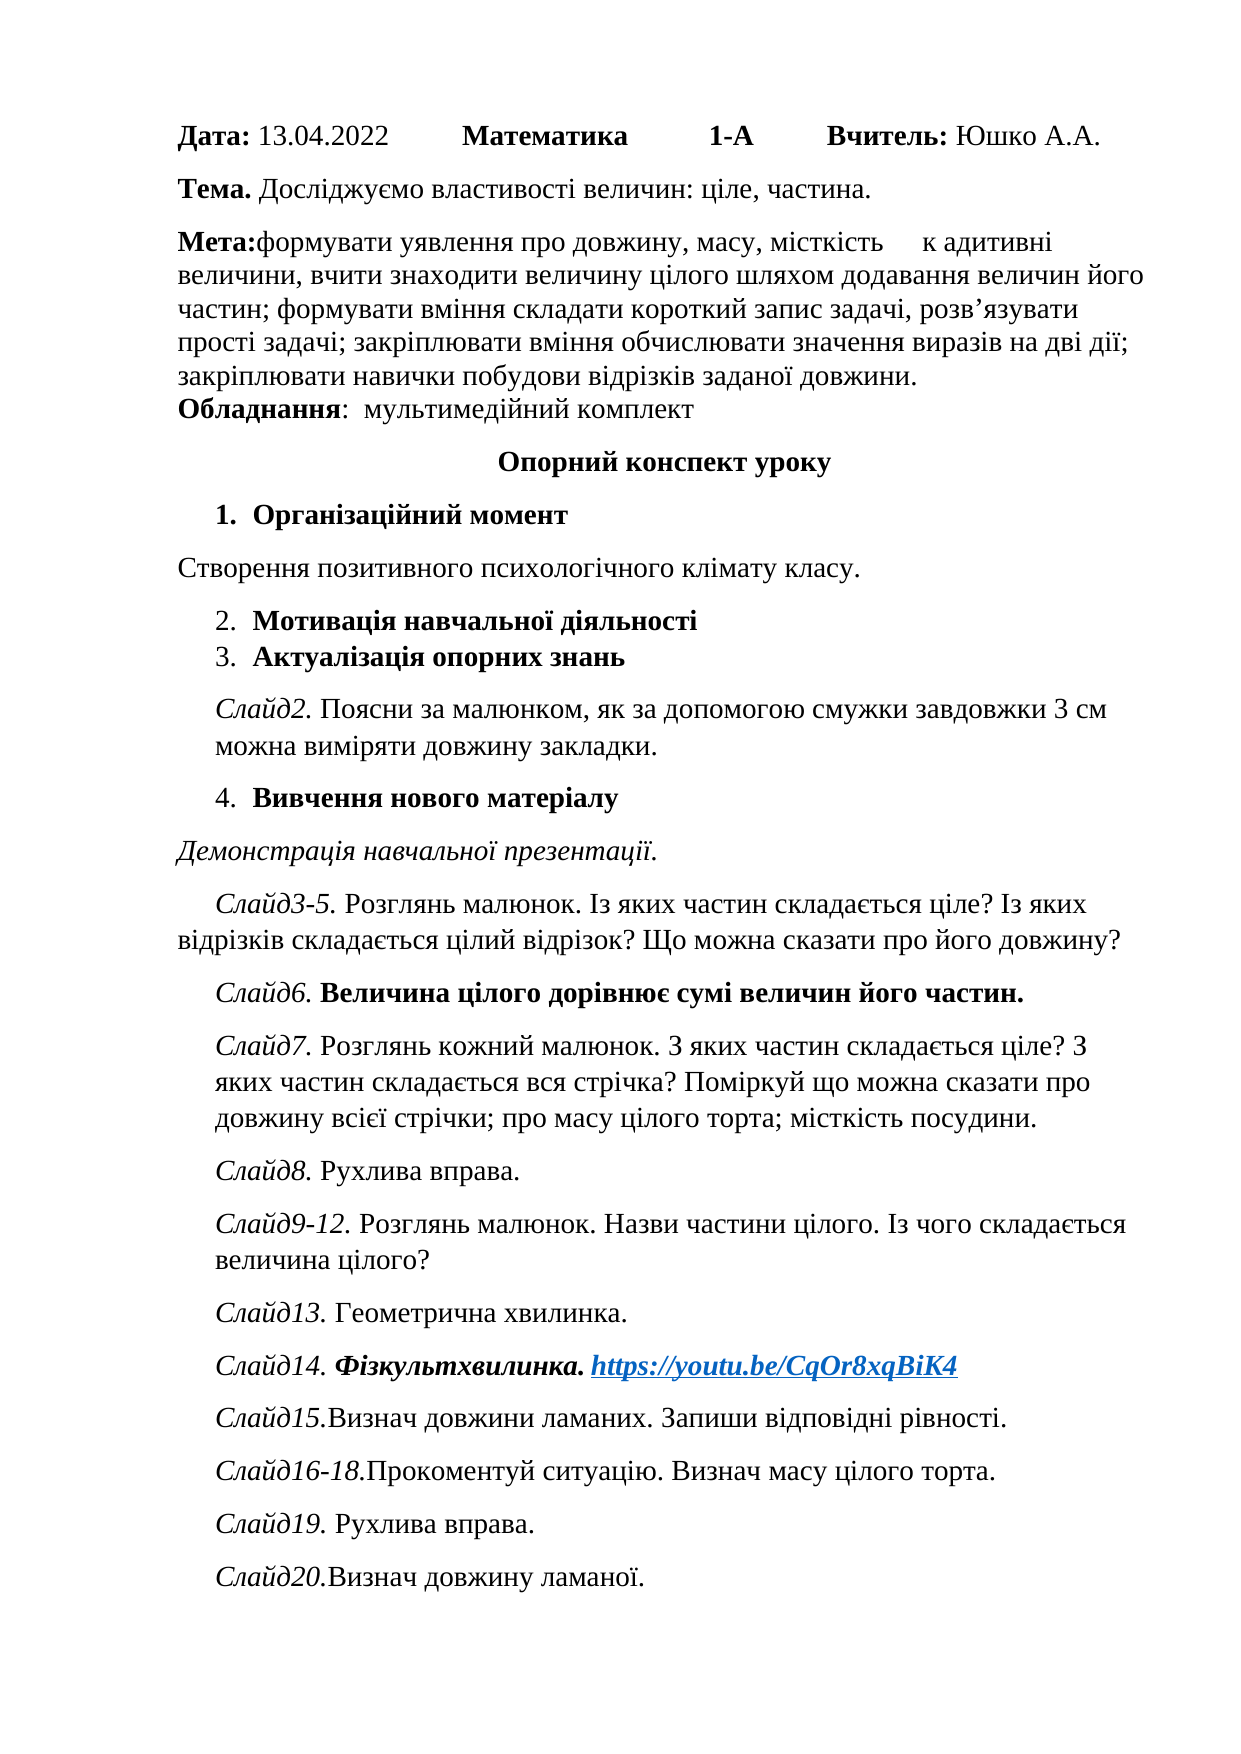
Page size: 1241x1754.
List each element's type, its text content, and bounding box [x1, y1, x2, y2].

text Слайд9-12. Розглянь малюнок. Назви частини цілого. Із чого складається величина цілого? [215, 1206, 1152, 1276]
text Слайд8. Рухлива вправа. [215, 1153, 1152, 1187]
text Слайд16-18.Прокоментуй ситуацію. Визнач масу цілого торта. [215, 1453, 1152, 1487]
text Слайд14. Фізкультхвилинка. https://youtu.be/CqOr8xqBiK4 [215, 1348, 1152, 1381]
list Актуалізація опорних знань [215, 639, 1152, 672]
text Створення позитивного психологічного клімату класу. [177, 550, 1152, 583]
text Тема. Досліджуємо властивості величин: ціле, частина. [177, 171, 1152, 204]
text Слайд13. Геометрична хвилинка. [215, 1295, 1152, 1328]
text Слайд19. Рухлива вправа. [215, 1506, 1152, 1540]
text Опорний конспект уроку [177, 444, 1152, 478]
text Демонстрація навчальної презентації. [177, 833, 1152, 867]
text Слайд3-5. Розглянь малюнок. Із яких частин складається ціле? Із яких відрізків складається цілий відрізок? Що можна сказати про його довжину? [177, 886, 1152, 956]
text Обладнання: мультимедійний комплект [177, 391, 1152, 425]
text Слайд6. Величина цілого дорівнює сумі величин його частин. [215, 975, 1152, 1009]
text Слайд15.Визнач довжини ламаних. Запиши відповідні рівності. [215, 1401, 1152, 1434]
list Мотивація навчальної діяльності [215, 603, 1152, 636]
text Слайд2. Поясни за малюнком, як за допомогою смужки завдовжки 3 см можна виміряти довжину закладки. [215, 692, 1152, 761]
list Організаційний момент [215, 497, 1152, 531]
list Вивчення нового матеріалу [215, 781, 1152, 814]
text Слайд20.Визнач довжину ламаної. [215, 1559, 1152, 1592]
text Дата: 13.04.2022 Математика 1-А Вчитель: Юшко А.А. [177, 118, 1152, 152]
text Мета:формувати уявлення про довжину, масу, місткість к адитивні величини, вчити знаходити величину цілого шляхом додавання величин його частин; формувати вміння складати короткий запис задачі, розв’язувати прості задачі; закріплювати вміння обчислювати значення виразів на дві дії; закріплювати навички побудови відрізків заданої довжини. [177, 224, 1152, 391]
text Слайд7. Розглянь кожний малюнок. З яких частин складається ціле? З яких частин складається вся стрічка? Поміркуй що можна сказати про довжину всієї стрічки; про масу цілого торта; місткість посудини. [215, 1028, 1152, 1134]
